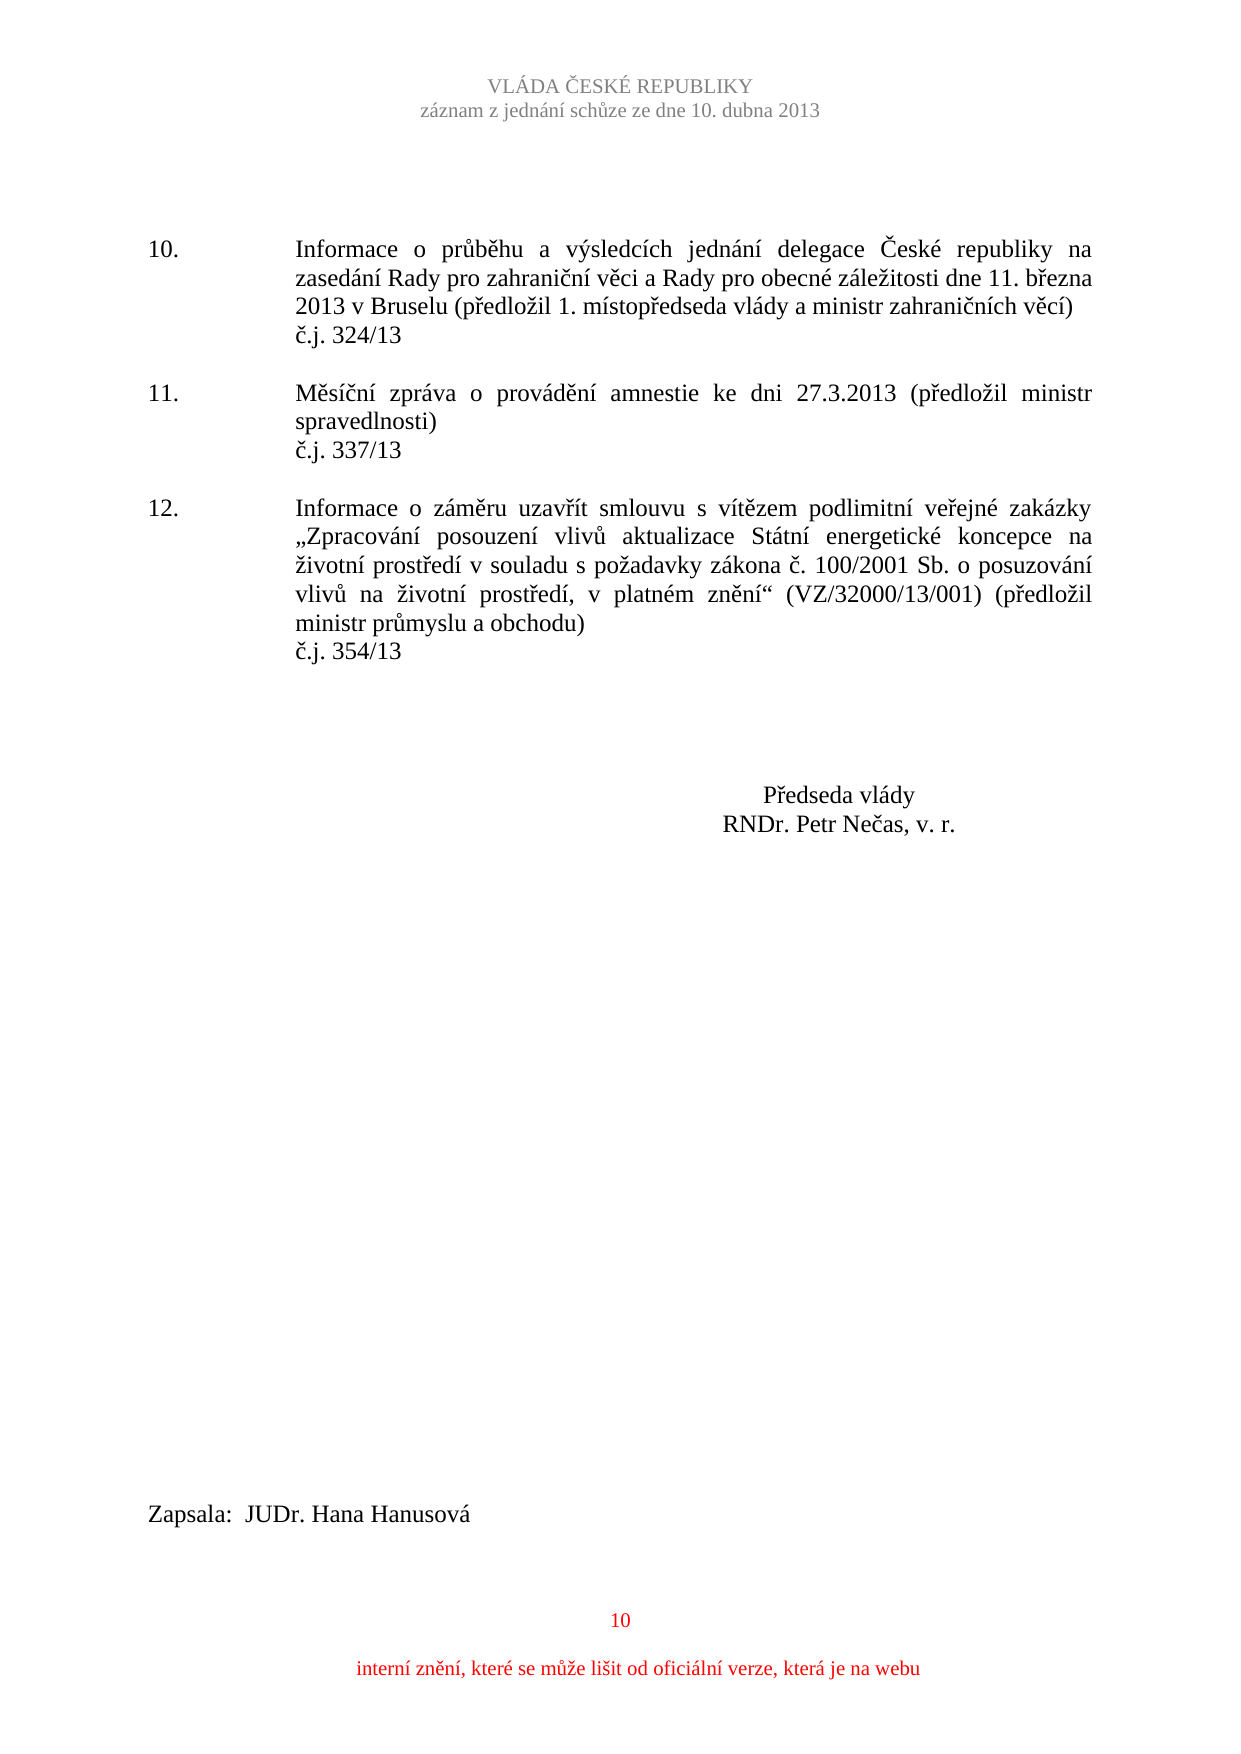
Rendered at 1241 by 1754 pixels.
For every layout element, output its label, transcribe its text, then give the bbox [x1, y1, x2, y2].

text Zapsala: JUDr. Hana Hanusová [148, 1499, 1093, 1528]
text 11. Měsíční zpráva o provádění amnestie ke dni 27.3.2013 (předložil ministr spravedlnosti) [148, 378, 1093, 435]
text č.j. 337/13 [148, 435, 1093, 464]
text Předseda vlády [616, 780, 1061, 809]
text RNDr. Petr Nečas, v. r. [616, 809, 1061, 838]
text č.j. 324/13 [148, 320, 1093, 349]
text č.j. 354/13 [148, 636, 1093, 665]
text 12. Informace o záměru uzavřít smlouvu s vítězem podlimitní veřejné zakázky „Zpracování posouzení vlivů aktualizace Státní energetické koncepce na životní prostředí v souladu s požadavky zákona č. 100/2001 Sb. o posuzování vlivů na životní prostředí, v platném znění“ (VZ/32000/13/001) (předložil ministr průmyslu a obchodu) [148, 493, 1093, 636]
text 10. Informace o průběhu a výsledcích jednání delegace České republiky na zasedání Rady pro zahraniční věci a Rady pro obecné záležitosti dne 11. března 2013 v Bruselu (předložil 1. místopředseda vlády a ministr zahraničních věcí) [148, 234, 1093, 320]
